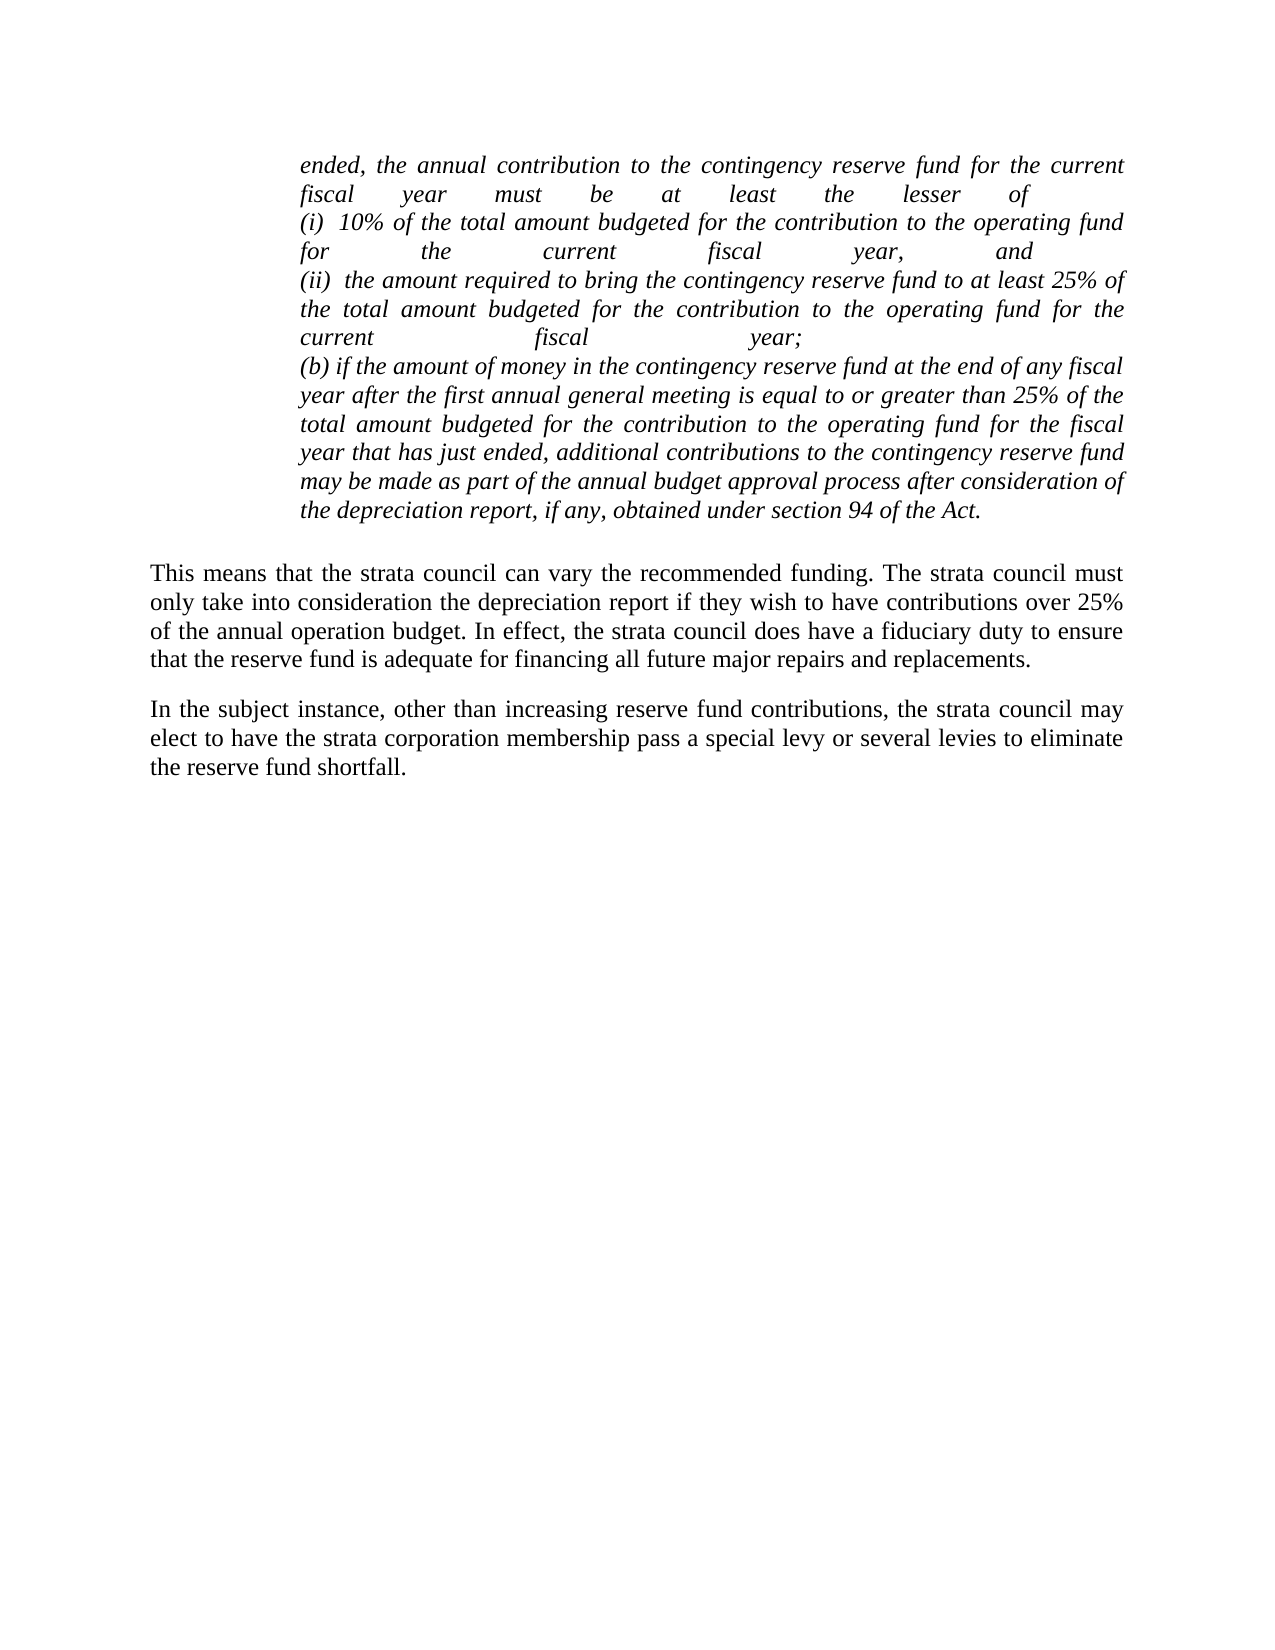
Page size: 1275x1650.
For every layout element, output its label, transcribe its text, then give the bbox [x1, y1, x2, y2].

text This means that the strata council can vary the recommended funding. The strata council must only take into consideration the depreciation report if they wish to have contributions over 25% of the annual operation budget. In effect, the strata council does have a fiduciary duty to ensure that the reserve fund is adequate for financing all future major repairs and replacements. [150, 558, 1125, 673]
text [300, 150, 1125, 524]
text In the subject instance, other than increasing reserve fund contributions, the strata council may elect to have the strata corporation membership pass a special levy or several levies to eliminate the reserve fund shortfall. [150, 694, 1125, 780]
